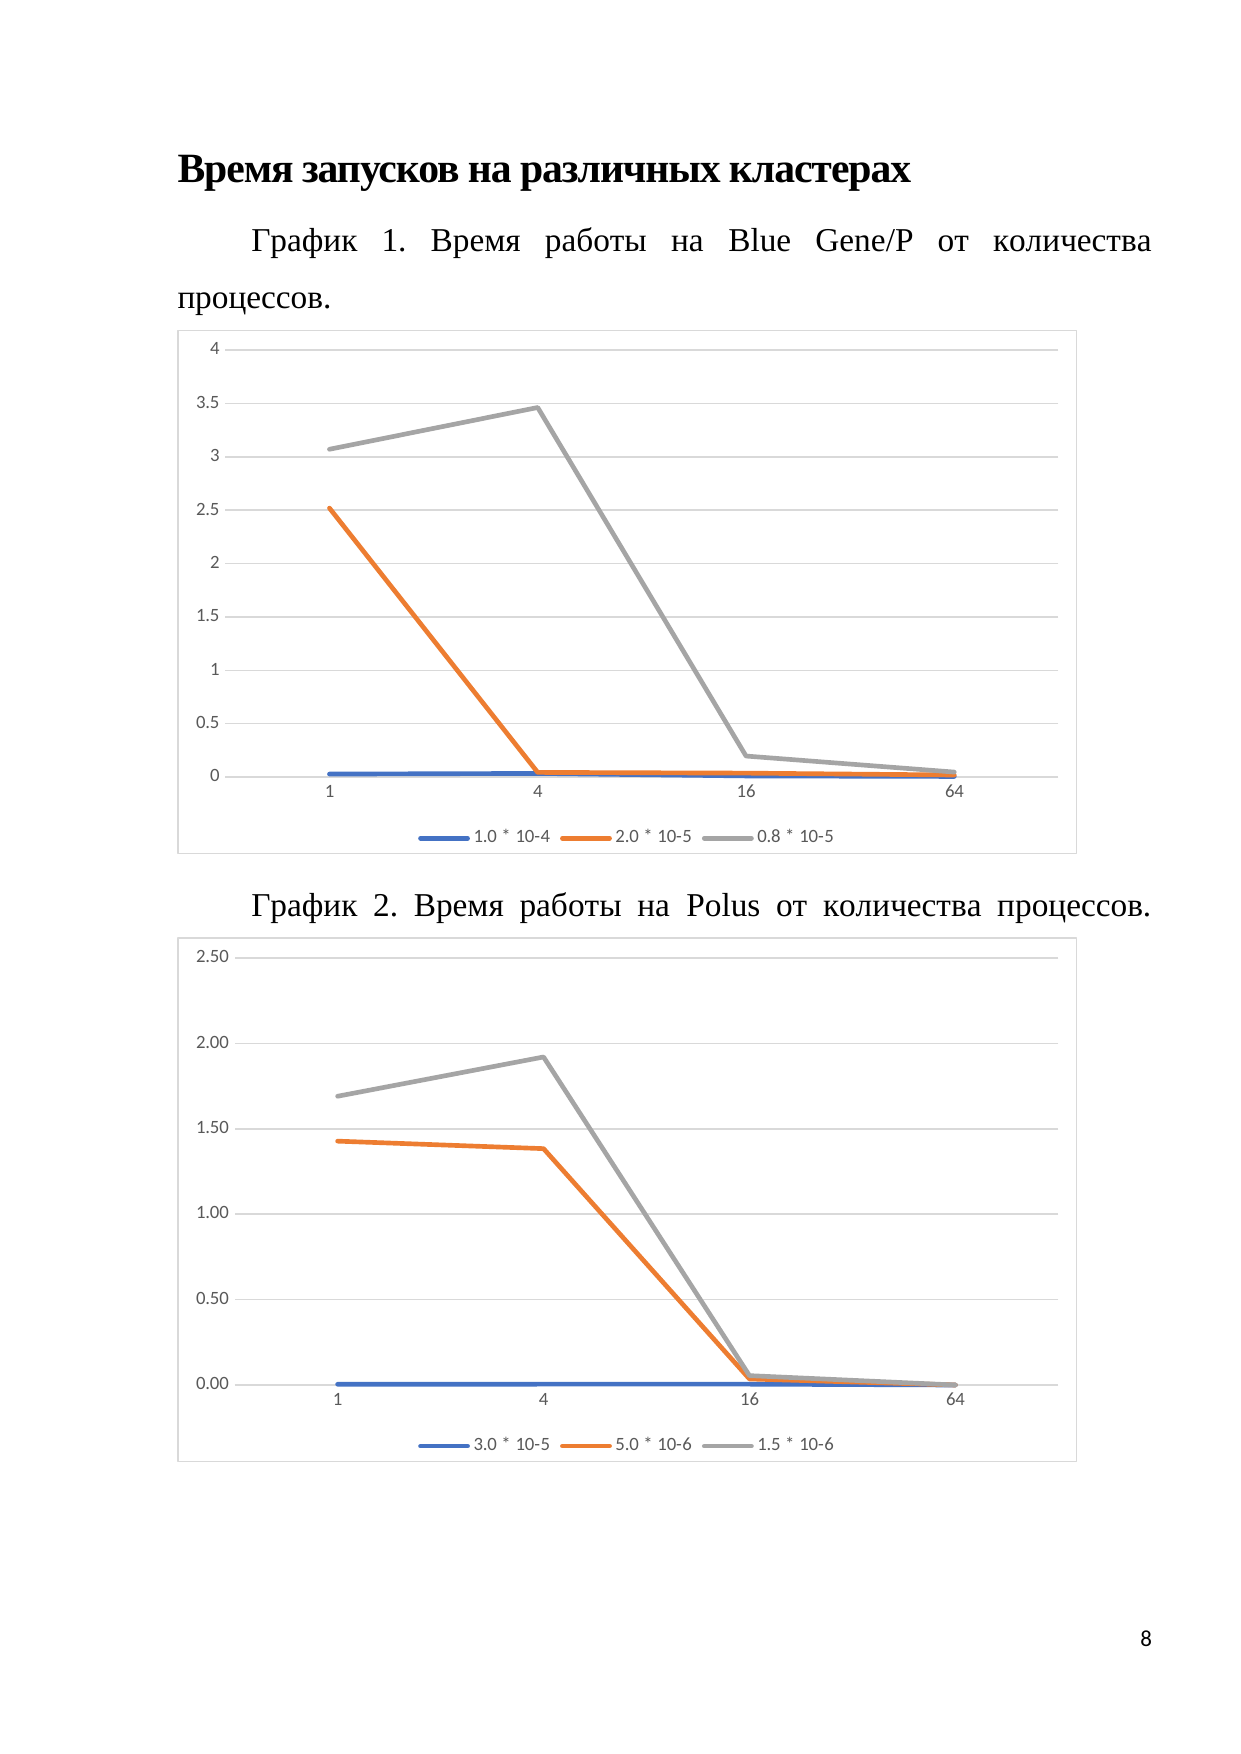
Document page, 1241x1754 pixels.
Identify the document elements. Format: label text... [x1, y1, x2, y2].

text График 2. Время работы на Polus от количества процессов. [177, 885, 1152, 1462]
subtitle Время запусков на различных кластерах [177, 143, 1152, 191]
text График 1. Время работы на Blue Gene/P от количества процессов. [177, 220, 1152, 854]
